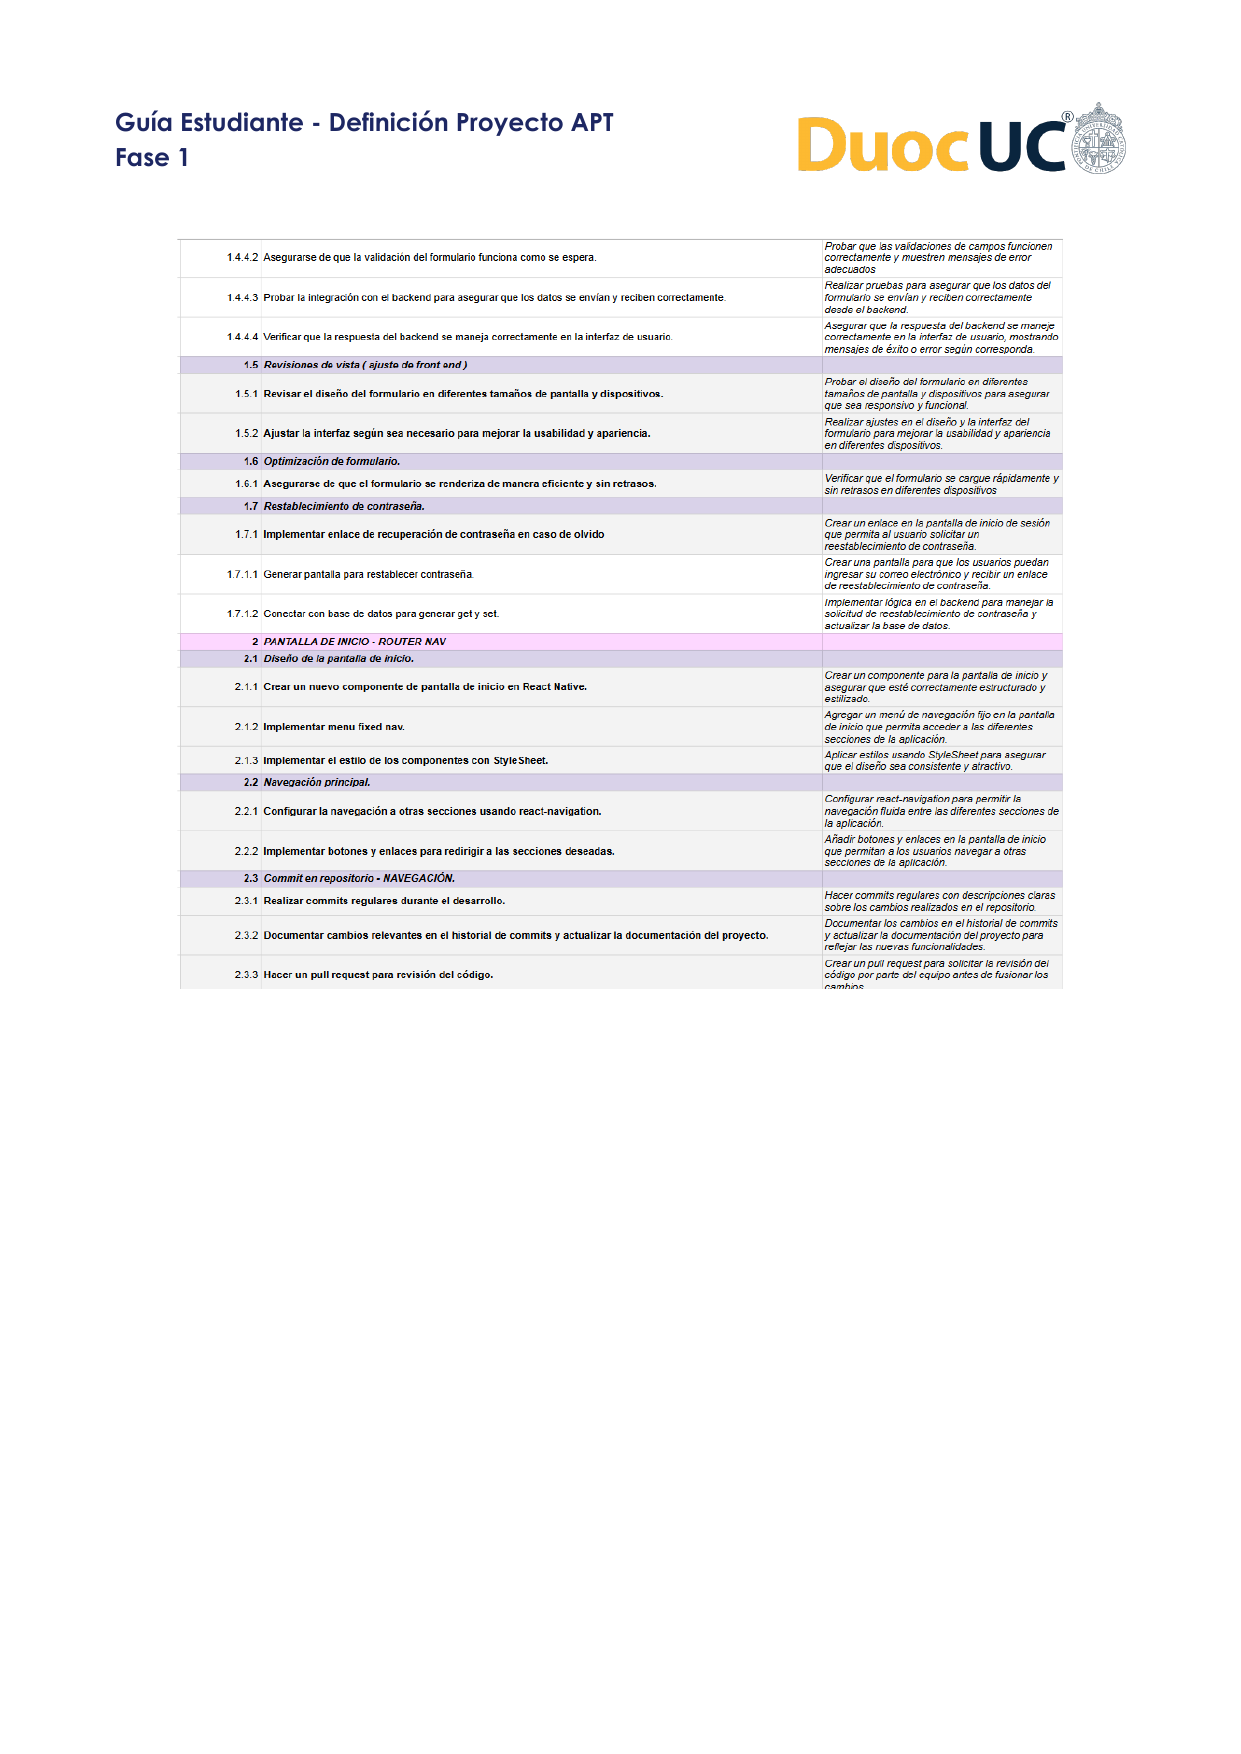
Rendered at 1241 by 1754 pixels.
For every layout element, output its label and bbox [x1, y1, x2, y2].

picture [177, 238, 1063, 989]
picture [798, 102, 1126, 174]
